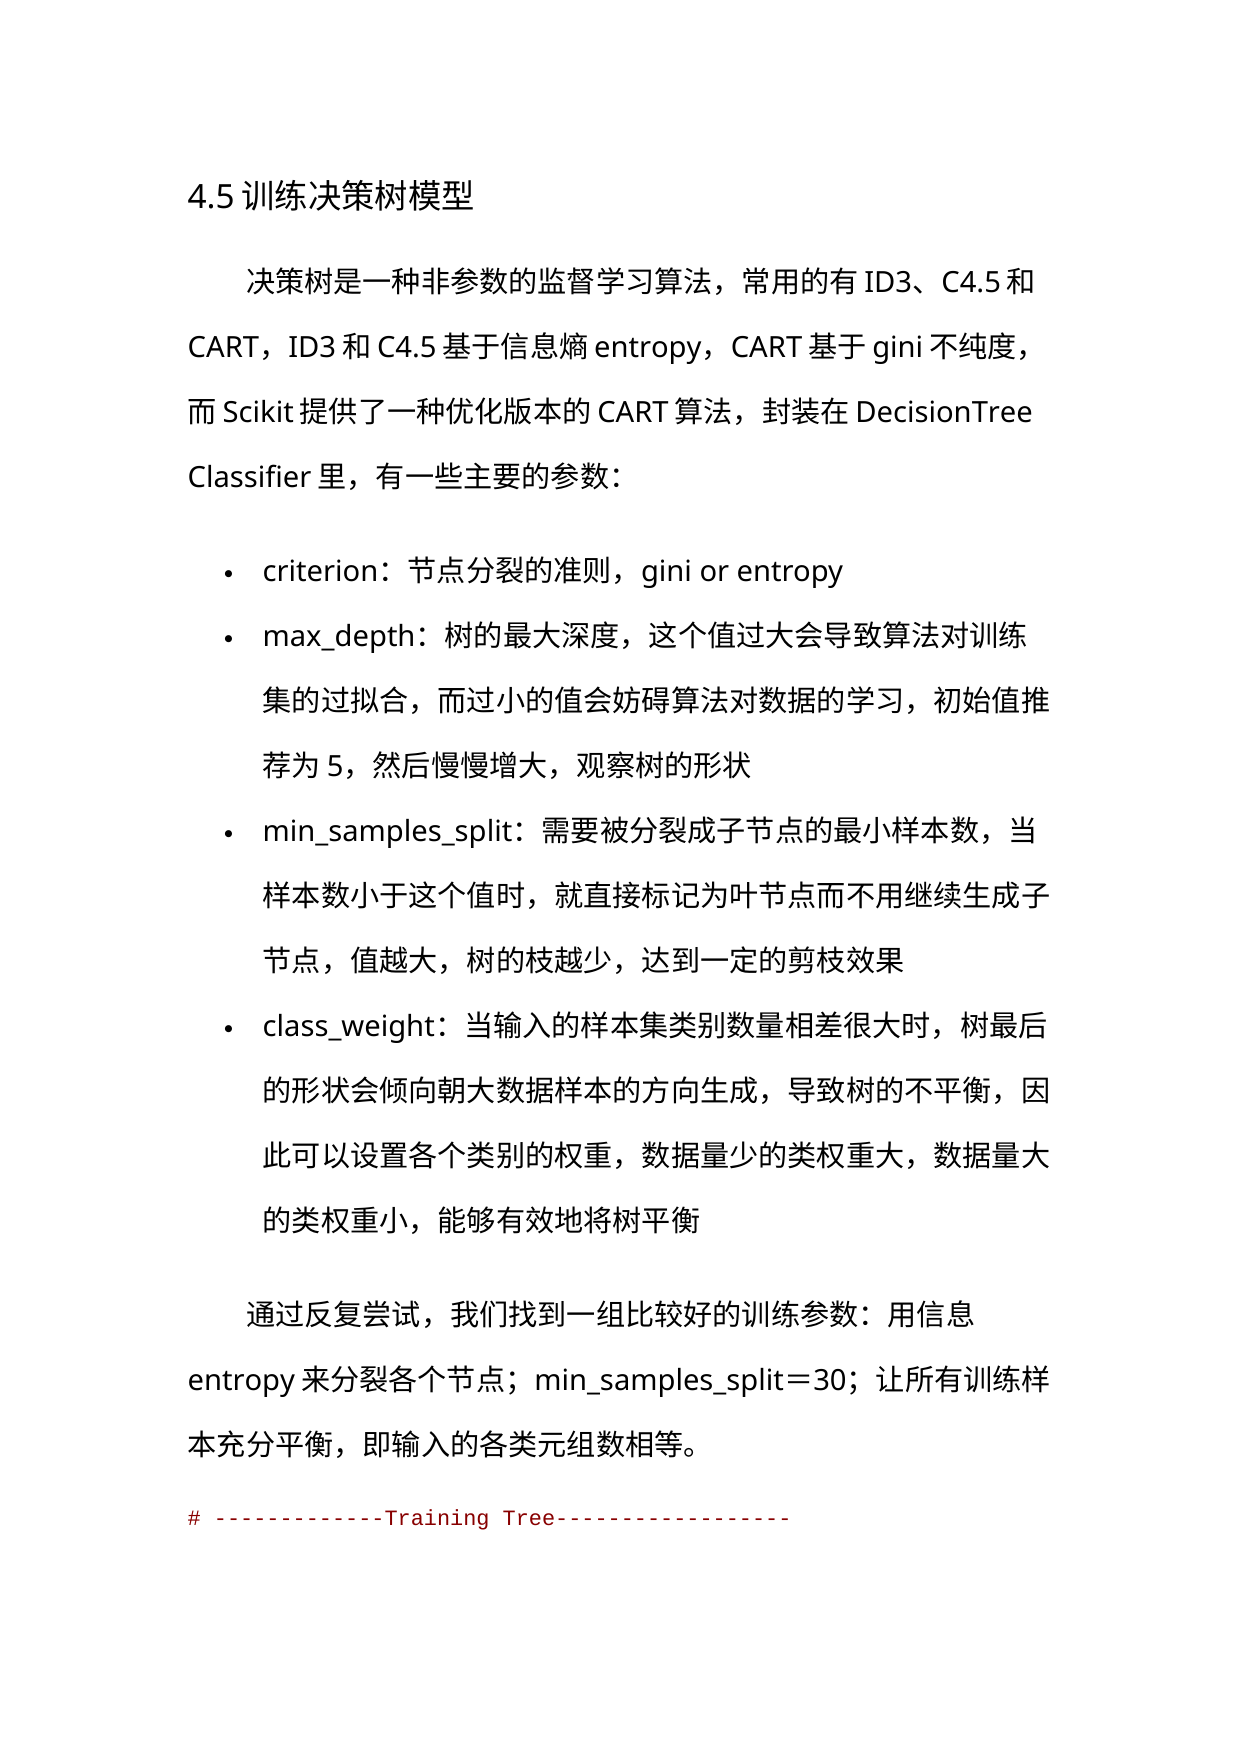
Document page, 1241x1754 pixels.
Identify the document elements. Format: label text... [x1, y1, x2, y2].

text 通过反复尝试，我们找到一组比较好的训练参数：用信息entropy来分裂各个节点；min_samples_split＝30；让所有训练样本充分平衡，即输入的各类元组数相等。 [187, 1280, 1053, 1475]
list min_samples_split：需要被分裂成子节点的最小样本数，当样本数小于这个值时，就直接标记为叶节点而不用继续生成子节点，值越大，树的枝越少，达到一定的剪枝效果 [225, 796, 1053, 991]
text # -------------Training Tree------------------ [187, 1503, 1053, 1535]
list class_weight：当输入的样本集类别数量相差很大时，树最后的形状会倾向朝大数据样本的方向生成，导致树的不平衡，因此可以设置各个类别的权重，数据量少的类权重大，数据量大的类权重小，能够有效地将树平衡 [225, 991, 1053, 1251]
list criterion：节点分裂的准则，gini or entropy [225, 536, 1053, 601]
list max_depth：树的最大深度，这个值过大会导致算法对训练集的过拟合，而过小的值会妨碍算法对数据的学习，初始值推荐为5，然后慢慢增大，观察树的形状 [225, 601, 1053, 796]
text 4.5训练决策树模型 [187, 162, 1053, 227]
text 决策树是一种非参数的监督学习算法，常用的有ID3、C4.5和CART，ID3和C4.5基于信息熵entropy，CART基于gini不纯度，而Scikit提供了一种优化版本的CART算法，封装在DecisionTree Classifier里，有一些主要的参数： [187, 247, 1053, 507]
